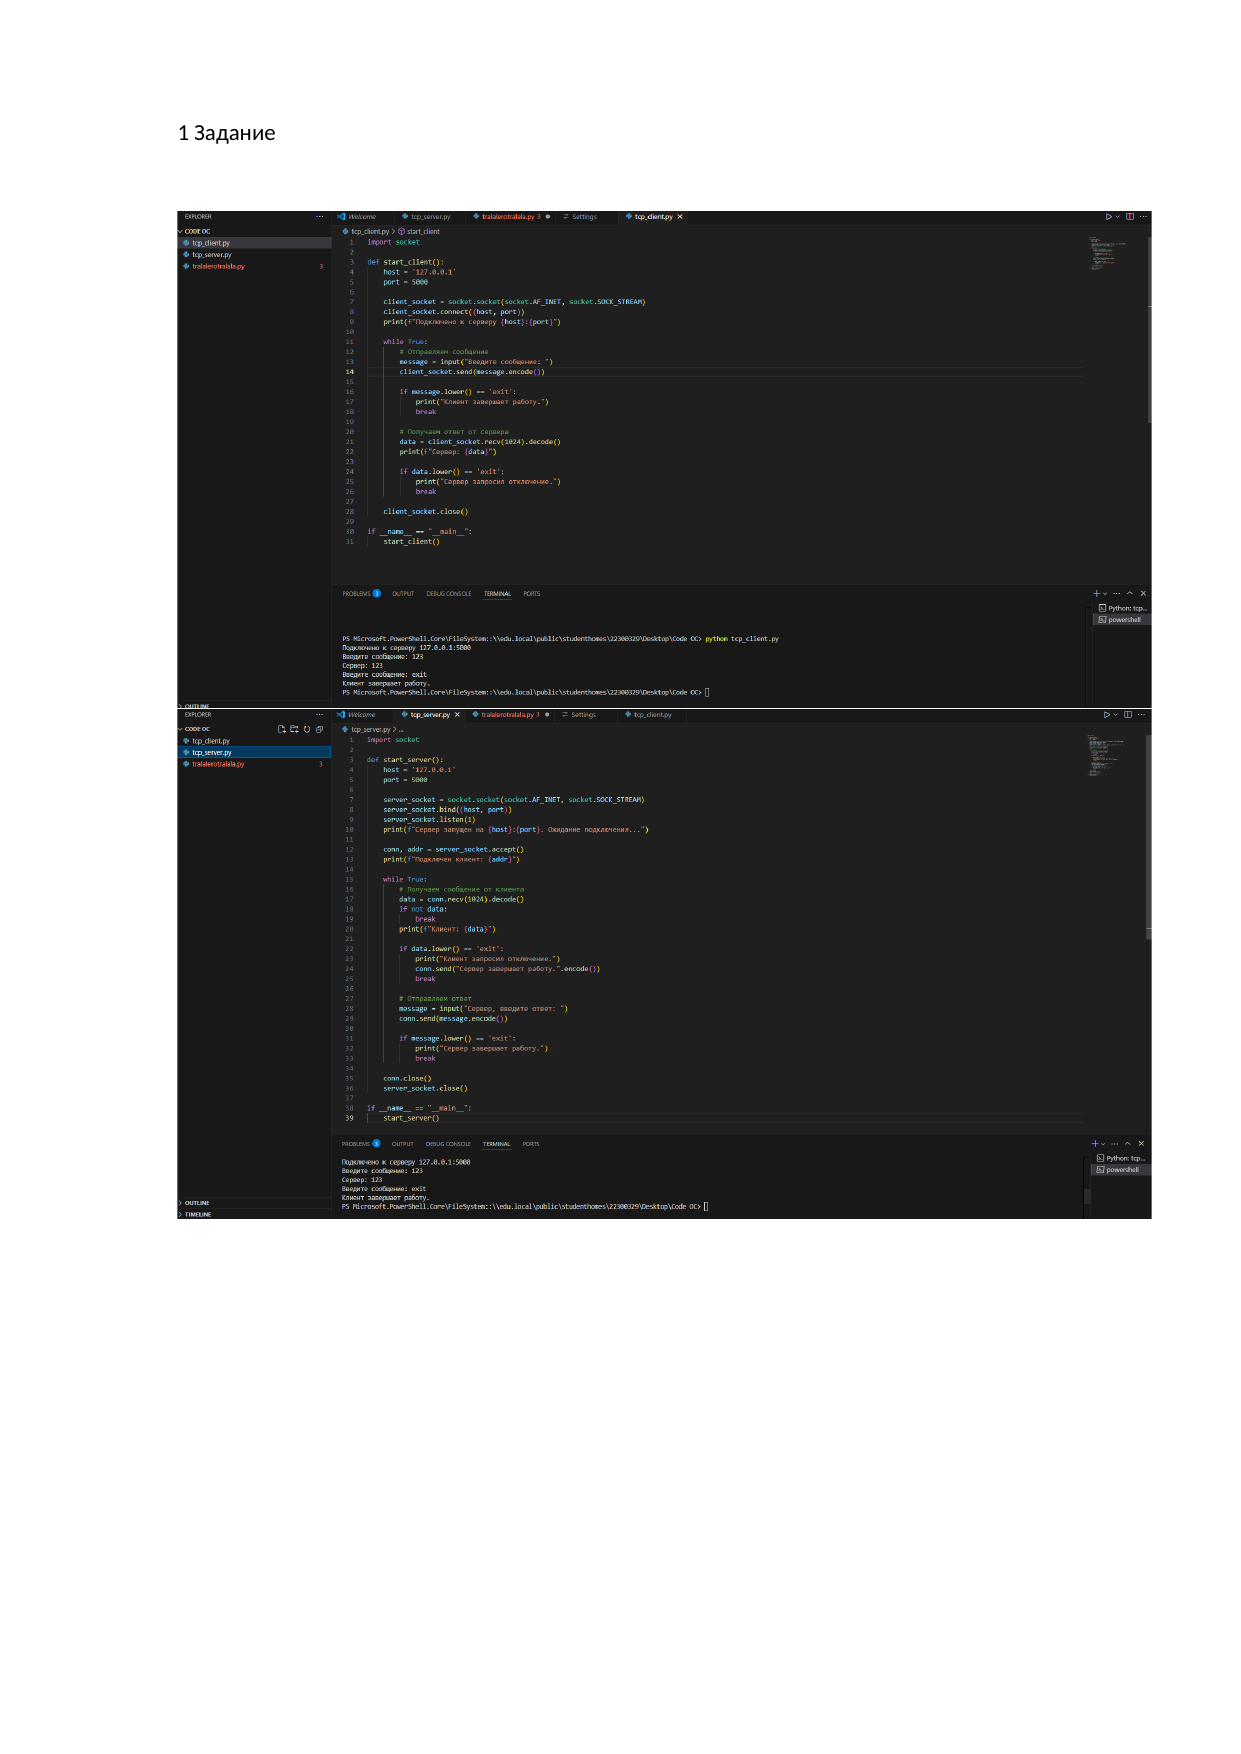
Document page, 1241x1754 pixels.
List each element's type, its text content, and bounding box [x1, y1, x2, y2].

picture [177, 709, 1152, 1219]
picture [177, 211, 1152, 708]
text 1 Задание [177, 118, 1152, 146]
